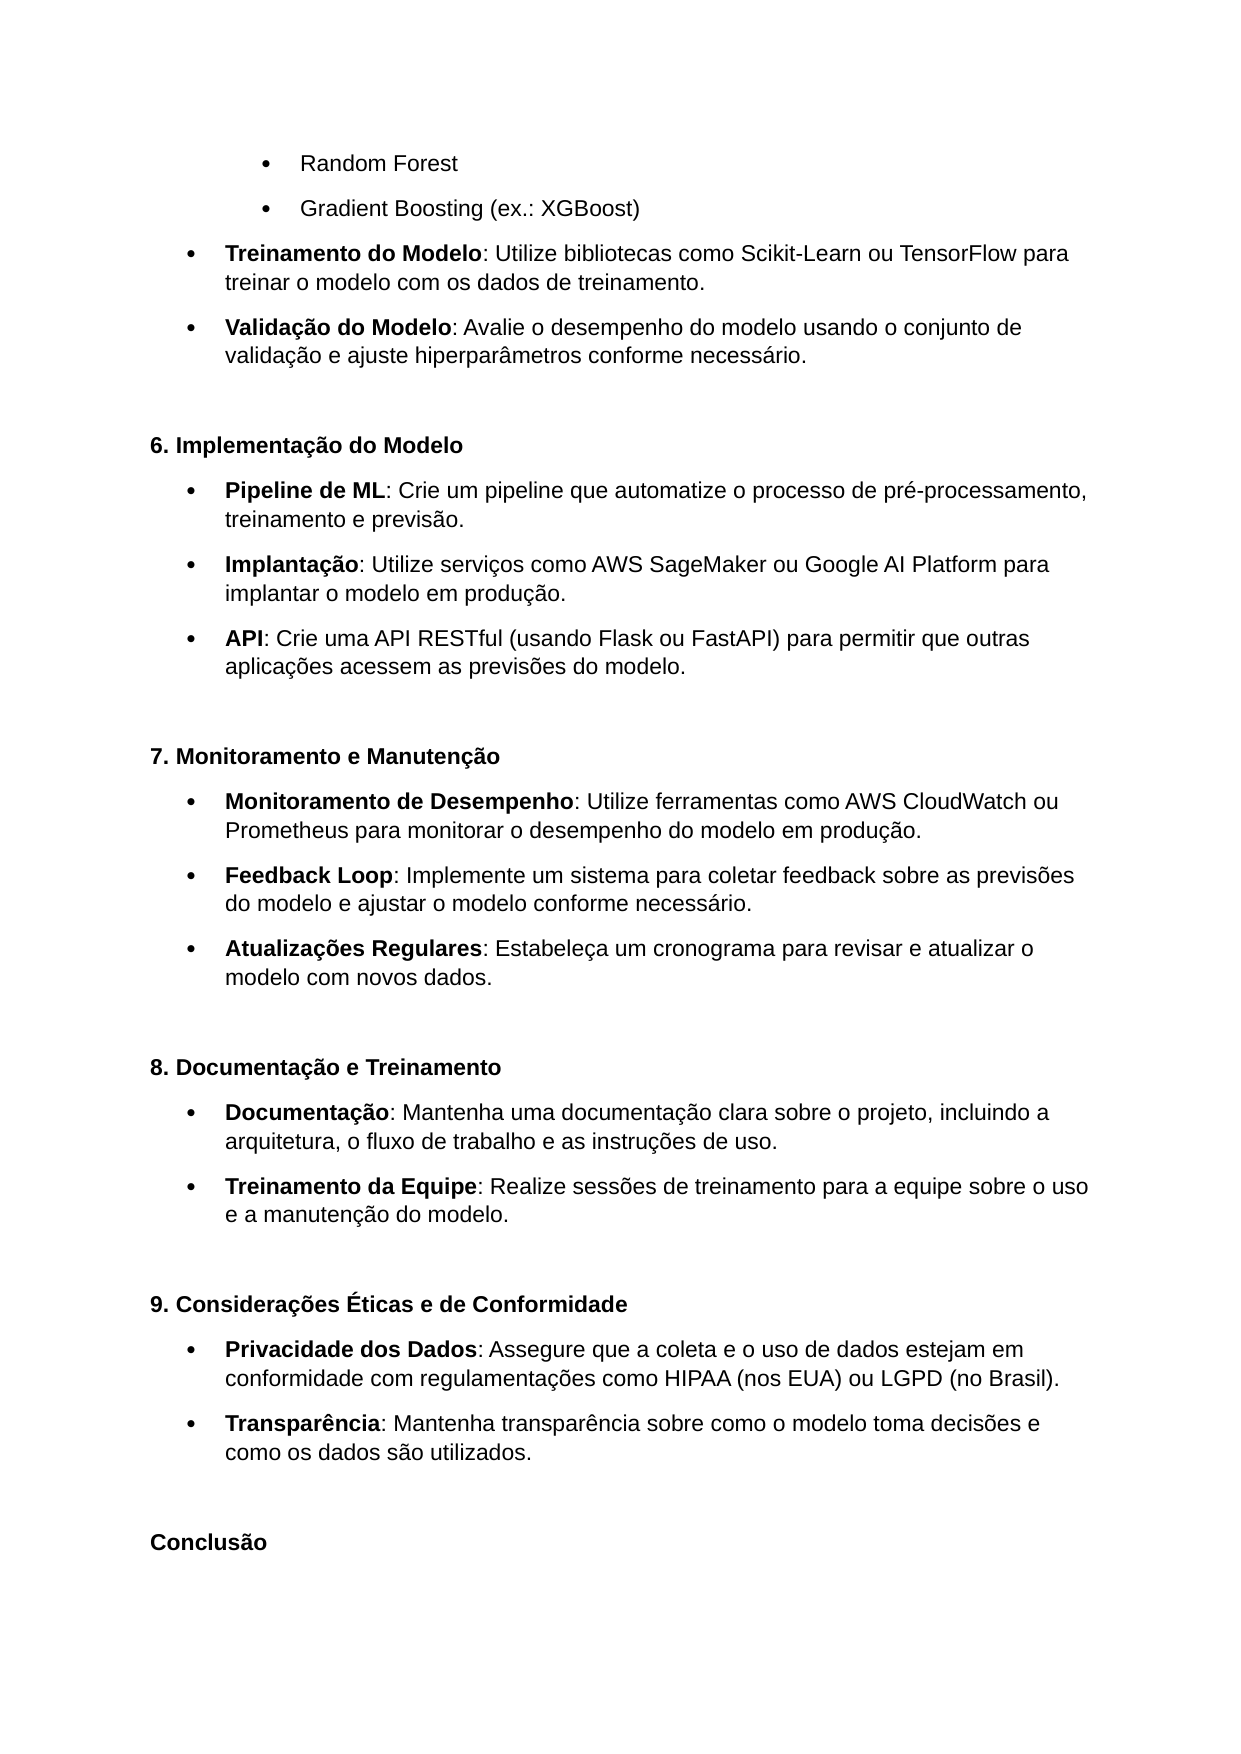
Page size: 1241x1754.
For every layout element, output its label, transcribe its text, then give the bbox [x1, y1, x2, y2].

text 7. Monitoramento e Manutenção [150, 743, 1090, 769]
text 9. Considerações Éticas e de Conformidade [150, 1291, 1090, 1318]
text Conclusão [150, 1529, 1090, 1555]
list Treinamento da Equipe: Realize sessões de treinamento para a equipe sobre o uso e a manutenção do modelo. [187, 1173, 1090, 1227]
list Atualizações Regulares: Estabeleça um cronograma para revisar e atualizar o modelo com novos dados. [187, 935, 1090, 990]
list Implantação: Utilize serviços como AWS SageMaker ou Google AI Platform para implantar o modelo em produção. [187, 551, 1090, 606]
list Pipeline de ML: Crie um pipeline que automatize o processo de pré-processamento, treinamento e previsão. [187, 477, 1090, 532]
list Random Forest [262, 150, 1090, 176]
list Documentação: Mantenha uma documentação clara sobre o projeto, incluindo a arquitetura, o fluxo de trabalho e as instruções de uso. [187, 1099, 1090, 1154]
list Feedback Loop: Implemente um sistema para coletar feedback sobre as previsões do modelo e ajustar o modelo conforme necessário. [187, 862, 1090, 917]
list Validação do Modelo: Avalie o desempenho do modelo usando o conjunto de validação e ajuste hiperparâmetros conforme necessário. [187, 314, 1090, 368]
text 8. Documentação e Treinamento [150, 1054, 1090, 1080]
list Privacidade dos Dados: Assegure que a coleta e o uso de dados estejam em conformidade com regulamentações como HIPAA (nos EUA) ou LGPD (no Brasil). [187, 1336, 1090, 1391]
list Transparência: Mantenha transparência sobre como o modelo toma decisões e como os dados são utilizados. [187, 1410, 1090, 1465]
list API: Crie uma API RESTful (usando Flask ou FastAPI) para permitir que outras aplicações acessem as previsões do modelo. [187, 624, 1090, 679]
list Treinamento do Modelo: Utilize bibliotecas como Scikit-Learn ou TensorFlow para treinar o modelo com os dados de treinamento. [187, 240, 1090, 295]
text 6. Implementação do Modelo [150, 432, 1090, 459]
list Monitoramento de Desempenho: Utilize ferramentas como AWS CloudWatch ou Prometheus para monitorar o desempenho do modelo em produção. [187, 788, 1090, 843]
list Gradient Boosting (ex.: XGBoost) [262, 195, 1090, 221]
